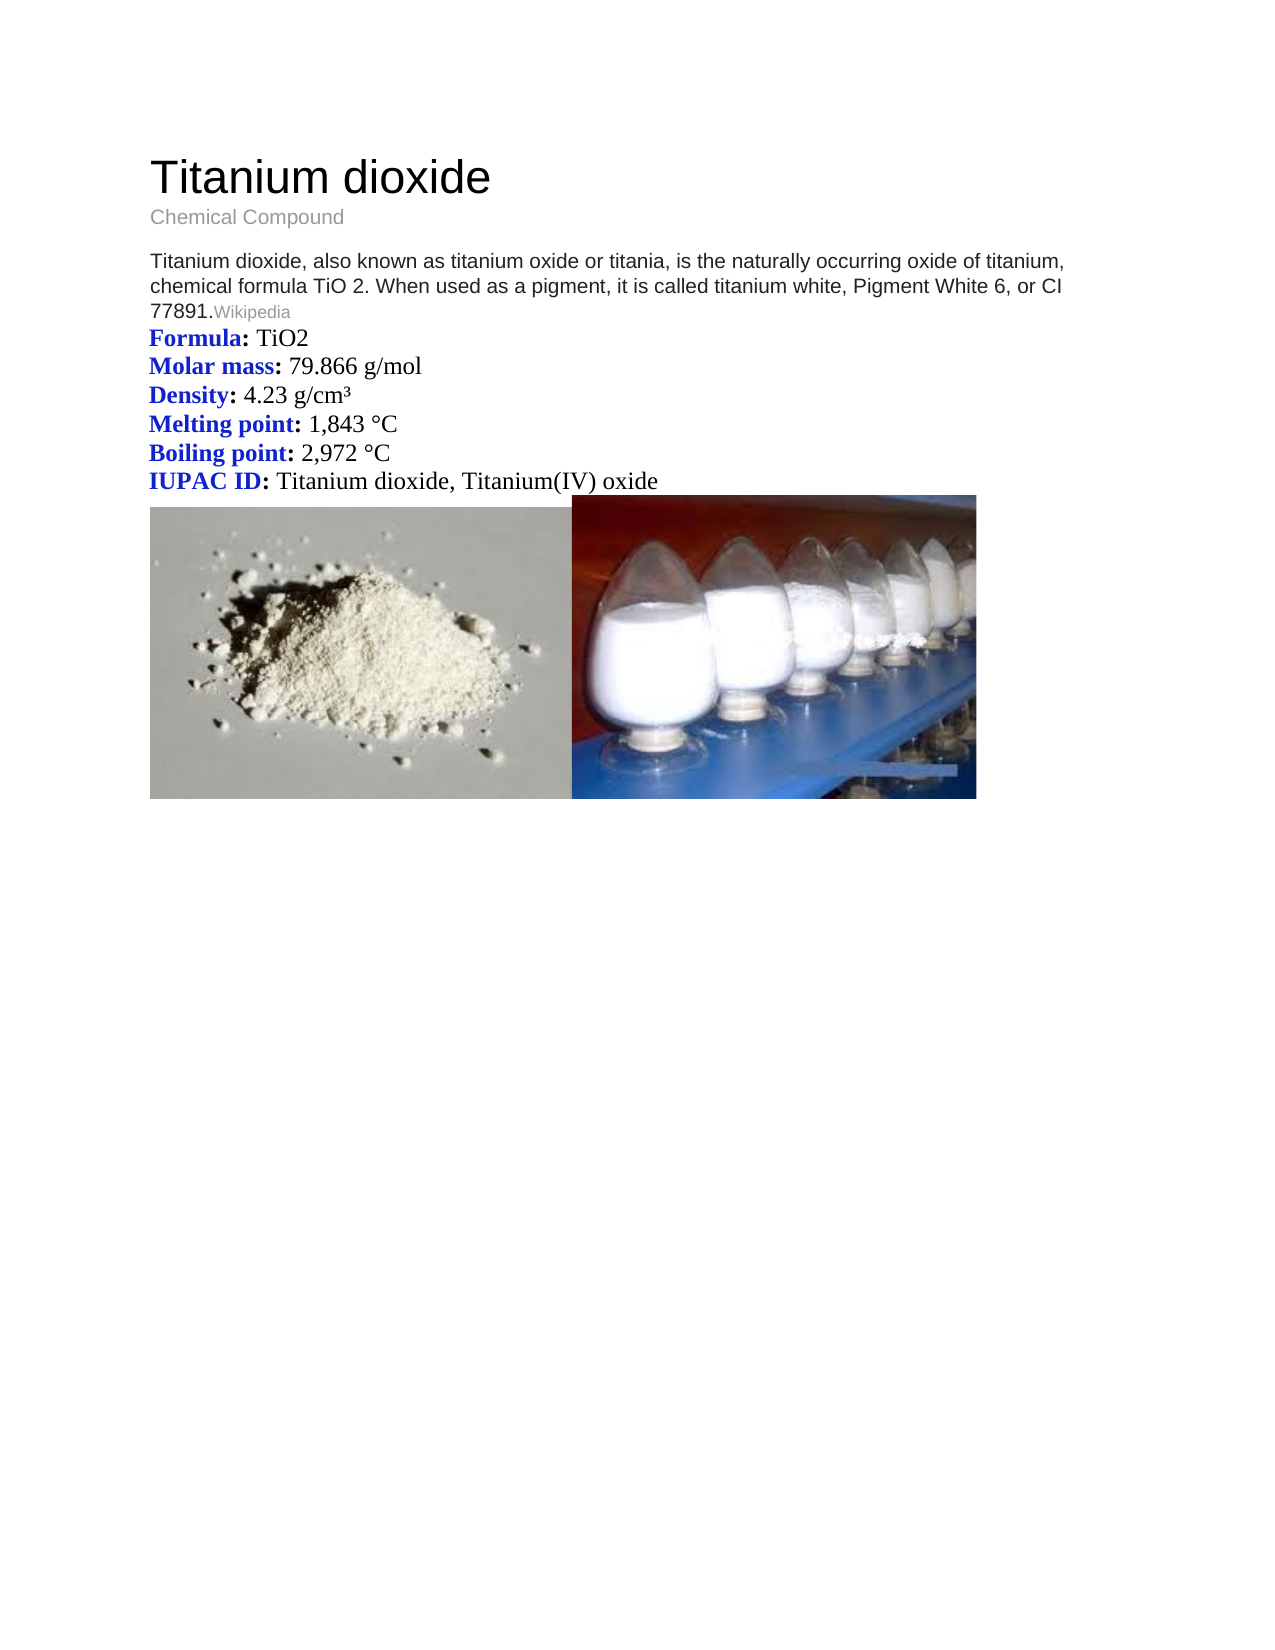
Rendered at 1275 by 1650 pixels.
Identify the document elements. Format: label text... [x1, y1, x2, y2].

text Chemical Compound [150, 204, 1125, 229]
table_header Formula: TiO2 Molar mass: 79.866 g/mol Density: 4.23 g/cm³ Melting point: 1,843 °C Boiling point: 2,972 °C IUPAC ID: Titanium dioxide, Titanium(IV) oxide [149, 323, 811, 495]
text Titanium dioxide [150, 150, 1125, 204]
picture [150, 495, 977, 799]
text Titanium dioxide, also known as titanium oxide or titania, is the naturally occurring oxide of titanium, chemical formula TiO 2. When used as a pigment, it is called titanium white, Pigment White 6, or CI 77891.Wikipedia [150, 248, 1125, 323]
